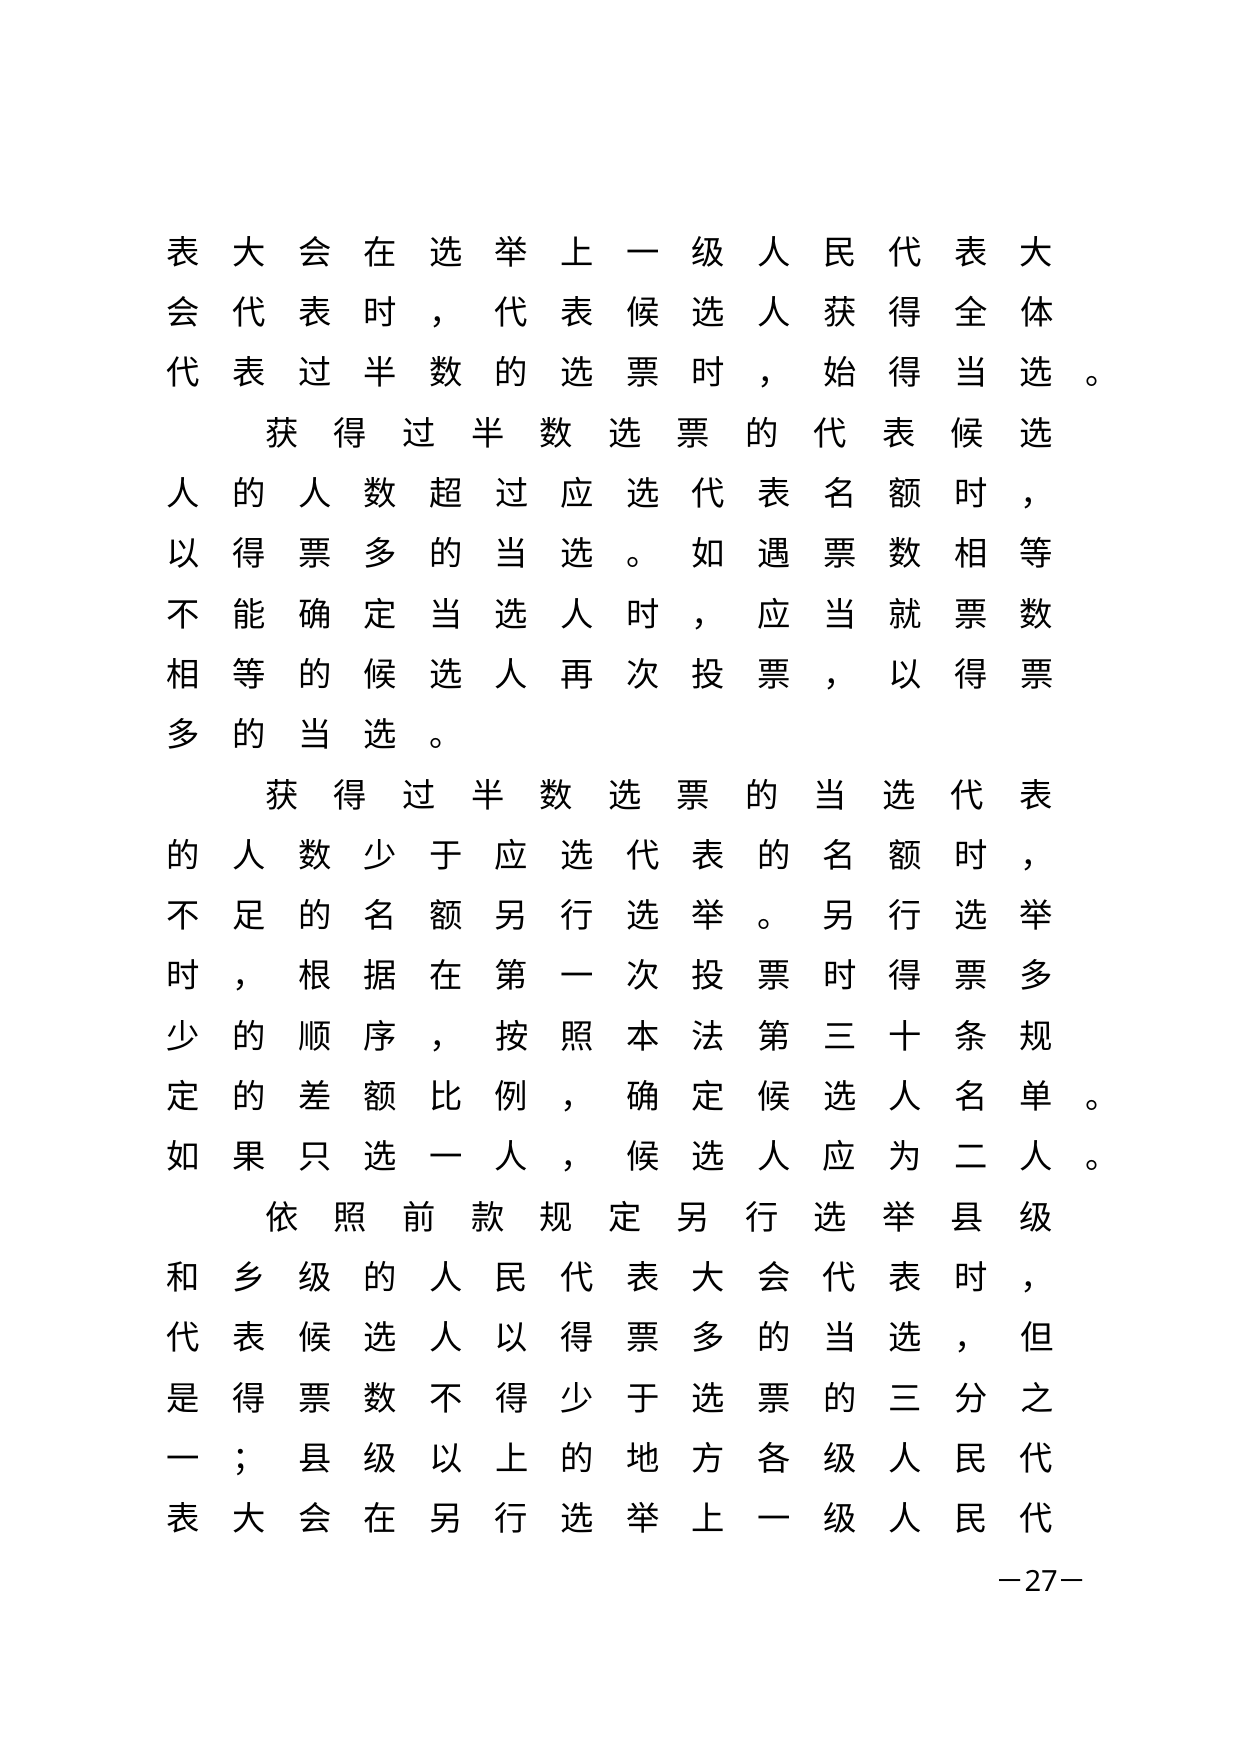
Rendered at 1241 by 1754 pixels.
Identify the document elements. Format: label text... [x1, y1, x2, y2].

text 县级以上的地方各级人民代表大会在选举上一级人民代表大会代表时，代表候选人获得全体代表过半数的选票时，始得当选。 [167, 219, 1085, 400]
text 获得过半数选票的当选代表的人数少于应选代表的名额时，不足的名额另行选举。另行选举时，根据在第一次投票时得票多少的顺序，按照本法第三十条规定的差额比例，确定候选人名单。如果只选一人，候选人应为二人。 [167, 762, 1085, 1184]
text 获得过半数选票的代表候选人的人数超过应选代表名额时，以得票多的当选。如遇票数相等不能确定当选人时，应当就票数相等的候选人再次投票，以得票多的当选。 [167, 400, 1085, 762]
text 依照前款规定另行选举县级和乡级的人民代表大会代表时，代表候选人以得票多的当选，但是得票数不得少于选票的三分之一；县级以上的地方各级人民代表大会在另行选举上一级人民代表大会代表时，代表候选人获得全体代表过半数的选票，始得当选。 [167, 1184, 1085, 1546]
